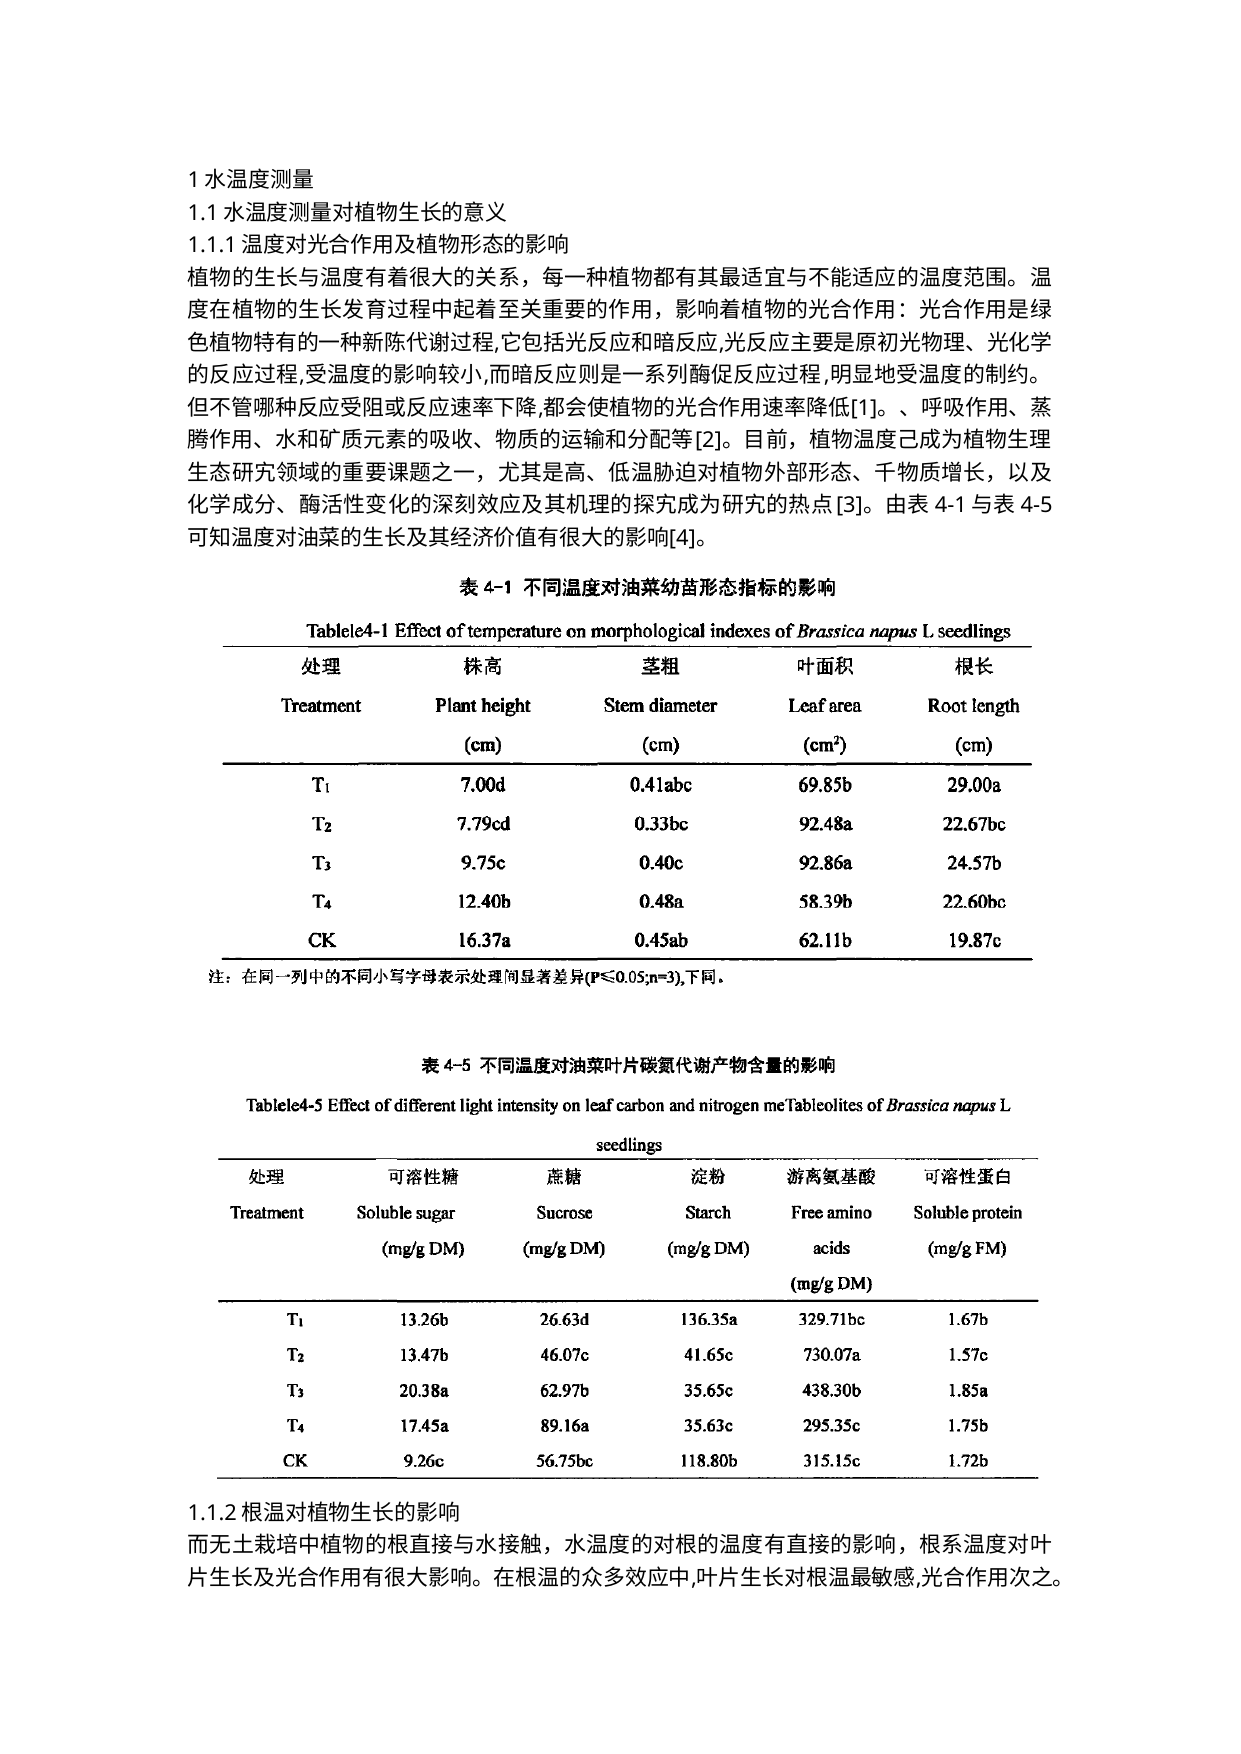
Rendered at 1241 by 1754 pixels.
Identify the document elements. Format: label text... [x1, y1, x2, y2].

picture [187, 552, 1053, 1013]
text 植物的生长与温度有着很大的关系，每一种植物都有其最适宜与不能适应的温度范围。温度在植物的生长发育过程中起着至关重要的作用，影响着植物的光合作用：光合作用是绿色植物特有的一种新陈代谢过程,它包括光反应和暗反应,光反应主要是原初光物理、光化学的反应过程,受温度的影响较小,而暗反应则是一系列酶促反应过程,明显地受温度的制约。但不管哪种反应受阻或反应速率下降,都会使植物的光合作用速率降低[1]。、呼吸作用、蒸腾作用、水和矿质元素的吸收、物质的运输和分配等[2]。目前，植物温度己成为植物生理生态研宄领域的重要课题之一，尤其是高、低温胁迫对植物外部形态、千物质增长，以及化学成分、酶活性变化的深刻效应及其机理的探宄成为研宄的热点[3]。由表4-1与表4-5可知温度对油菜的生长及其经济价值有很大的影响[4]。 [187, 259, 1053, 552]
text 1.1水温度测量对植物生长的意义 [187, 194, 1053, 227]
picture [187, 1039, 1053, 1485]
text 1水温度测量 [187, 162, 1053, 194]
text 1.1.1温度对光合作用及植物形态的影响 [187, 227, 1053, 259]
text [187, 1527, 1053, 1592]
text 1.1.2根温对植物生长的影响 [187, 1494, 1053, 1527]
